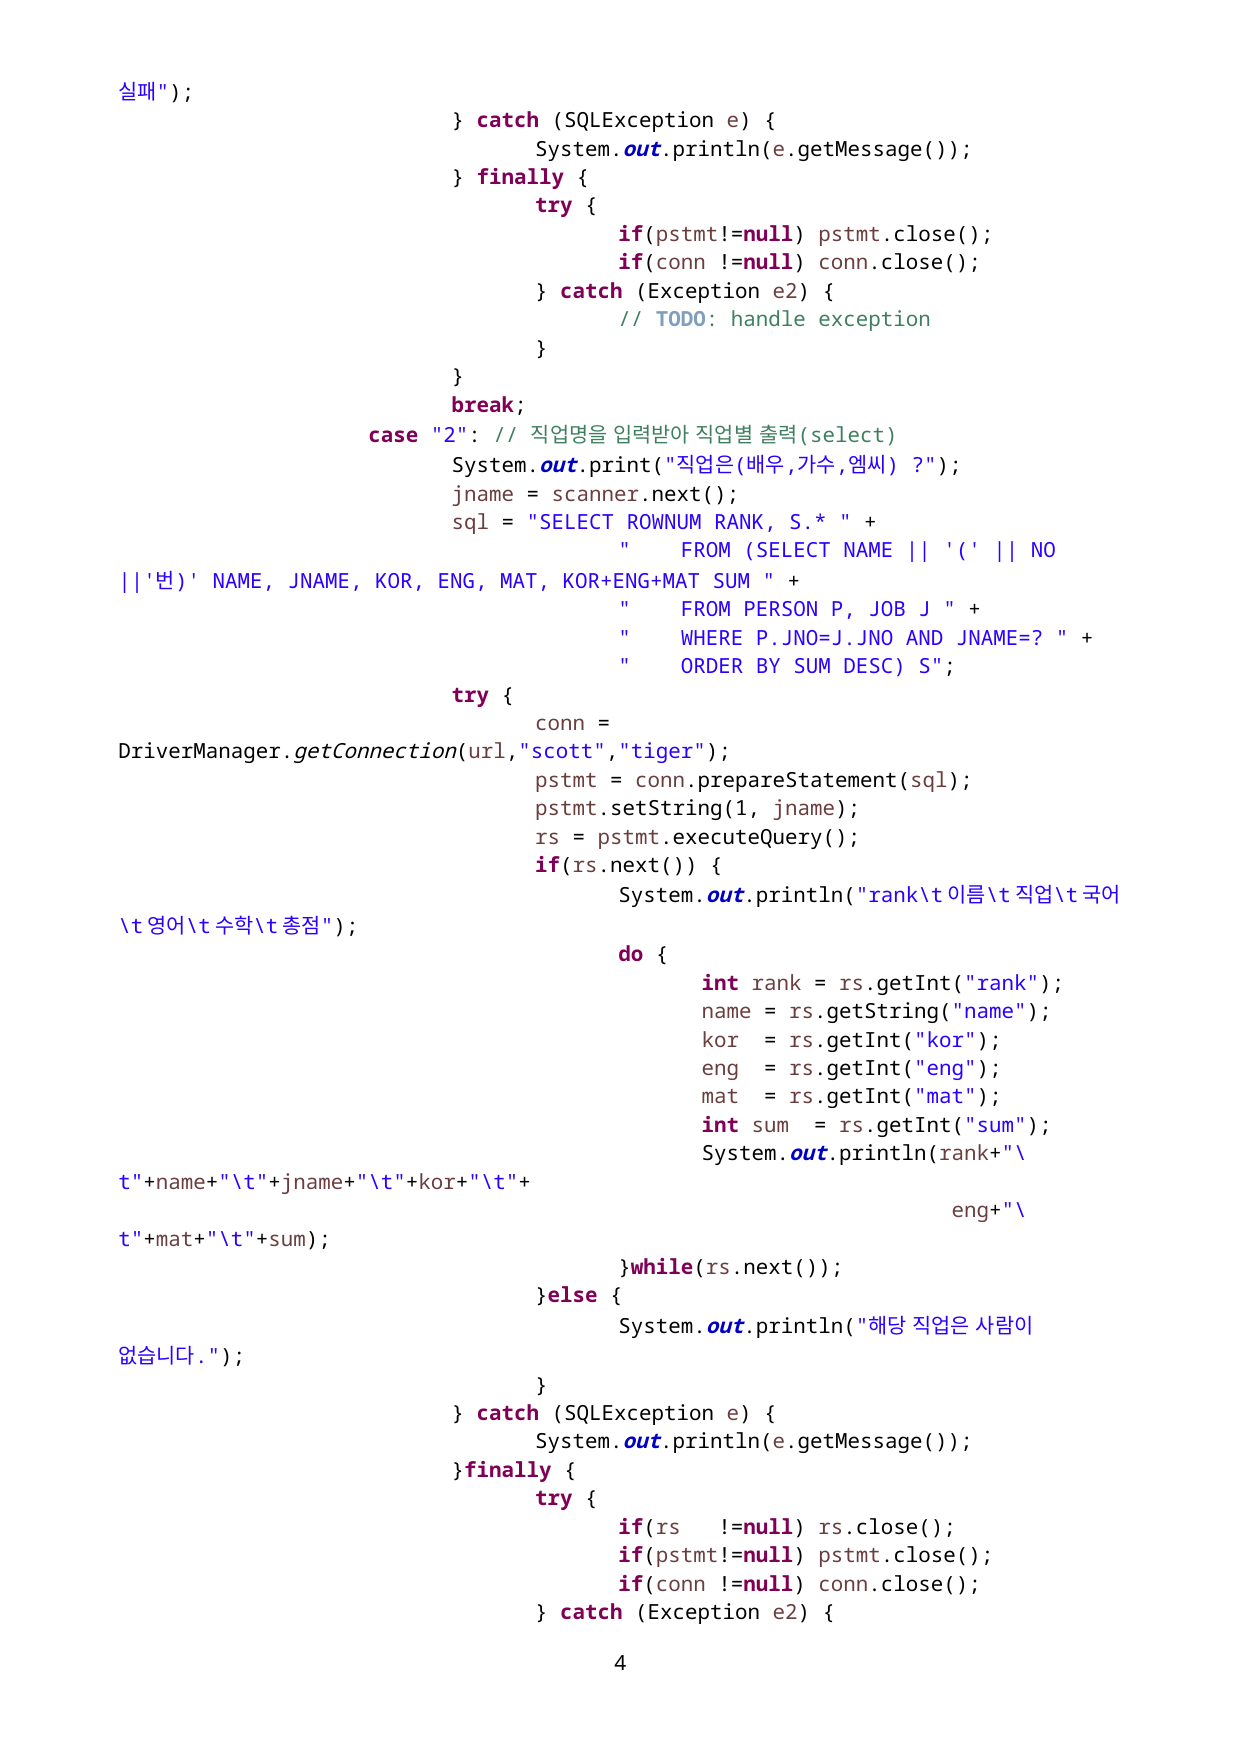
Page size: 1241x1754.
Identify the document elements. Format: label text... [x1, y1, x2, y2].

text kor = rs.getInt("kor"); [118, 1025, 1122, 1053]
text " FROM (SELECT NAME || '(' || NO ||'번)' NAME, JNAME, KOR, ENG, MAT, KOR+ENG+MAT SUM " + [118, 536, 1122, 594]
text }finally { [118, 1455, 1122, 1483]
text try { [118, 680, 1122, 708]
text eng = rs.getInt("eng"); [118, 1053, 1122, 1082]
text } catch (Exception e2) { [118, 1597, 1122, 1626]
text case "2": // 직업명을 입력받아 직업별 출력(select) [118, 418, 1122, 448]
text } catch (SQLException e) { [118, 1398, 1122, 1427]
text } [118, 1370, 1122, 1398]
text eng+"\t"+mat+"\t"+sum); [118, 1195, 1122, 1252]
text } catch (SQLException e) { [118, 105, 1122, 134]
text }while(rs.next()); [118, 1252, 1122, 1281]
text if(rs !=null) rs.close(); [118, 1512, 1122, 1540]
text } finally { [118, 162, 1122, 191]
text " ORDER BY SUM DESC) S"; [118, 651, 1122, 680]
text System.out.println("rank\t이름\t직업\t국어\t영어\t수학\t총점"); [118, 879, 1122, 939]
text break; [118, 390, 1122, 418]
text name = rs.getString("name"); [118, 996, 1122, 1025]
text // TODO: handle exception [118, 304, 1122, 333]
text } catch (Exception e2) { [118, 276, 1122, 304]
text int rank = rs.getInt("rank"); [118, 968, 1122, 996]
text conn = DriverManager.getConnection(url,"scott","tiger"); [118, 708, 1122, 765]
text jname = scanner.next(); [118, 479, 1122, 507]
text rs = pstmt.executeQuery(); [118, 822, 1122, 850]
text do { [118, 939, 1122, 968]
text }else { [118, 1281, 1122, 1309]
text } [118, 361, 1122, 390]
text if(conn !=null) conn.close(); [118, 247, 1122, 276]
text if(rs.next()) { [118, 850, 1122, 879]
text System.out.println(rank+"\t"+name+"\t"+jname+"\t"+kor+"\t"+ [118, 1138, 1122, 1195]
text " WHERE P.JNO=J.JNO AND JNAME=? " + [118, 623, 1122, 651]
text try { [118, 191, 1122, 219]
text System.out.println("해당 직업은 사람이 없습니다."); [118, 1309, 1122, 1370]
text mat = rs.getInt("mat"); [118, 1082, 1122, 1110]
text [118, 75, 1122, 105]
text pstmt = conn.prepareStatement(sql); [118, 765, 1122, 793]
text System.out.println(e.getMessage()); [118, 134, 1122, 162]
text pstmt.setString(1, jname); [118, 793, 1122, 822]
text try { [118, 1483, 1122, 1512]
text System.out.println(e.getMessage()); [118, 1427, 1122, 1455]
text if(pstmt!=null) pstmt.close(); [118, 1540, 1122, 1569]
text } [118, 333, 1122, 361]
text int sum = rs.getInt("sum"); [118, 1110, 1122, 1138]
text if(conn !=null) conn.close(); [118, 1569, 1122, 1597]
text System.out.print("직업은(배우,가수,엠씨) ?"); [118, 448, 1122, 479]
text if(pstmt!=null) pstmt.close(); [118, 219, 1122, 247]
text " FROM PERSON P, JOB J " + [118, 594, 1122, 623]
text sql = "SELECT ROWNUM RANK, S.* " + [118, 507, 1122, 536]
